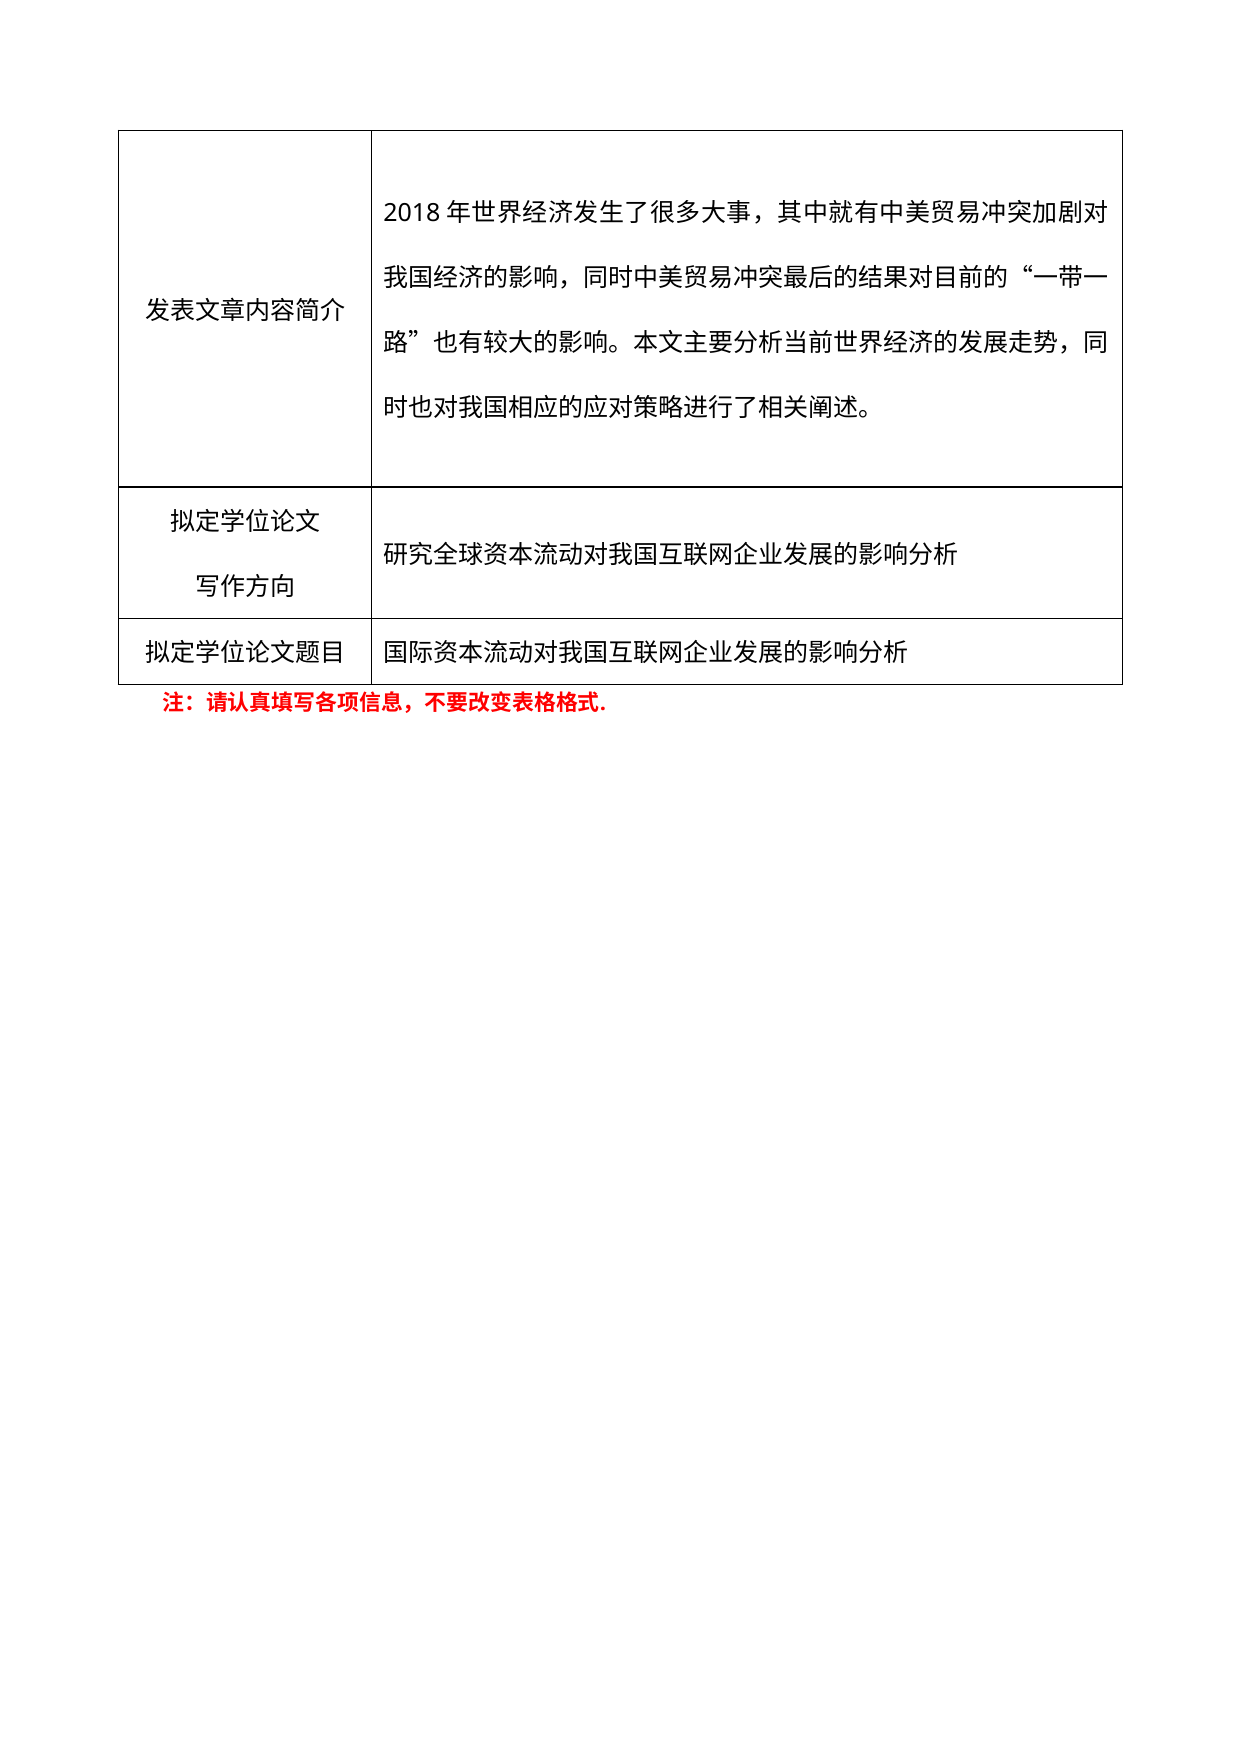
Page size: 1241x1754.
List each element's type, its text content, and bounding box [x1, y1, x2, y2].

table_cell 发表文章内容简介 [119, 131, 371, 486]
table_cell 2018年世界经济发生了很多大事，其中就有中美贸易冲突加剧对我国经济的影响，同时中美贸易冲突最后的结果对目前的“一带一路”也有较大的影响。本文主要分析当前世界经济的发展走势，同时也对我国相应的应对策略进行了相关阐述。 [372, 131, 1122, 486]
table_cell 研究全球资本流动对我国互联网企业发展的影响分析 [372, 488, 1122, 617]
table_cell 国际资本流动对我国互联网企业发展的影响分析 [372, 619, 1122, 683]
table_cell 拟定学位论文 写作方向 [119, 488, 371, 617]
text 注：请认真填写各项信息，不要改变表格格式. [118, 685, 1122, 717]
table_cell 拟定学位论文题目 [119, 619, 371, 683]
